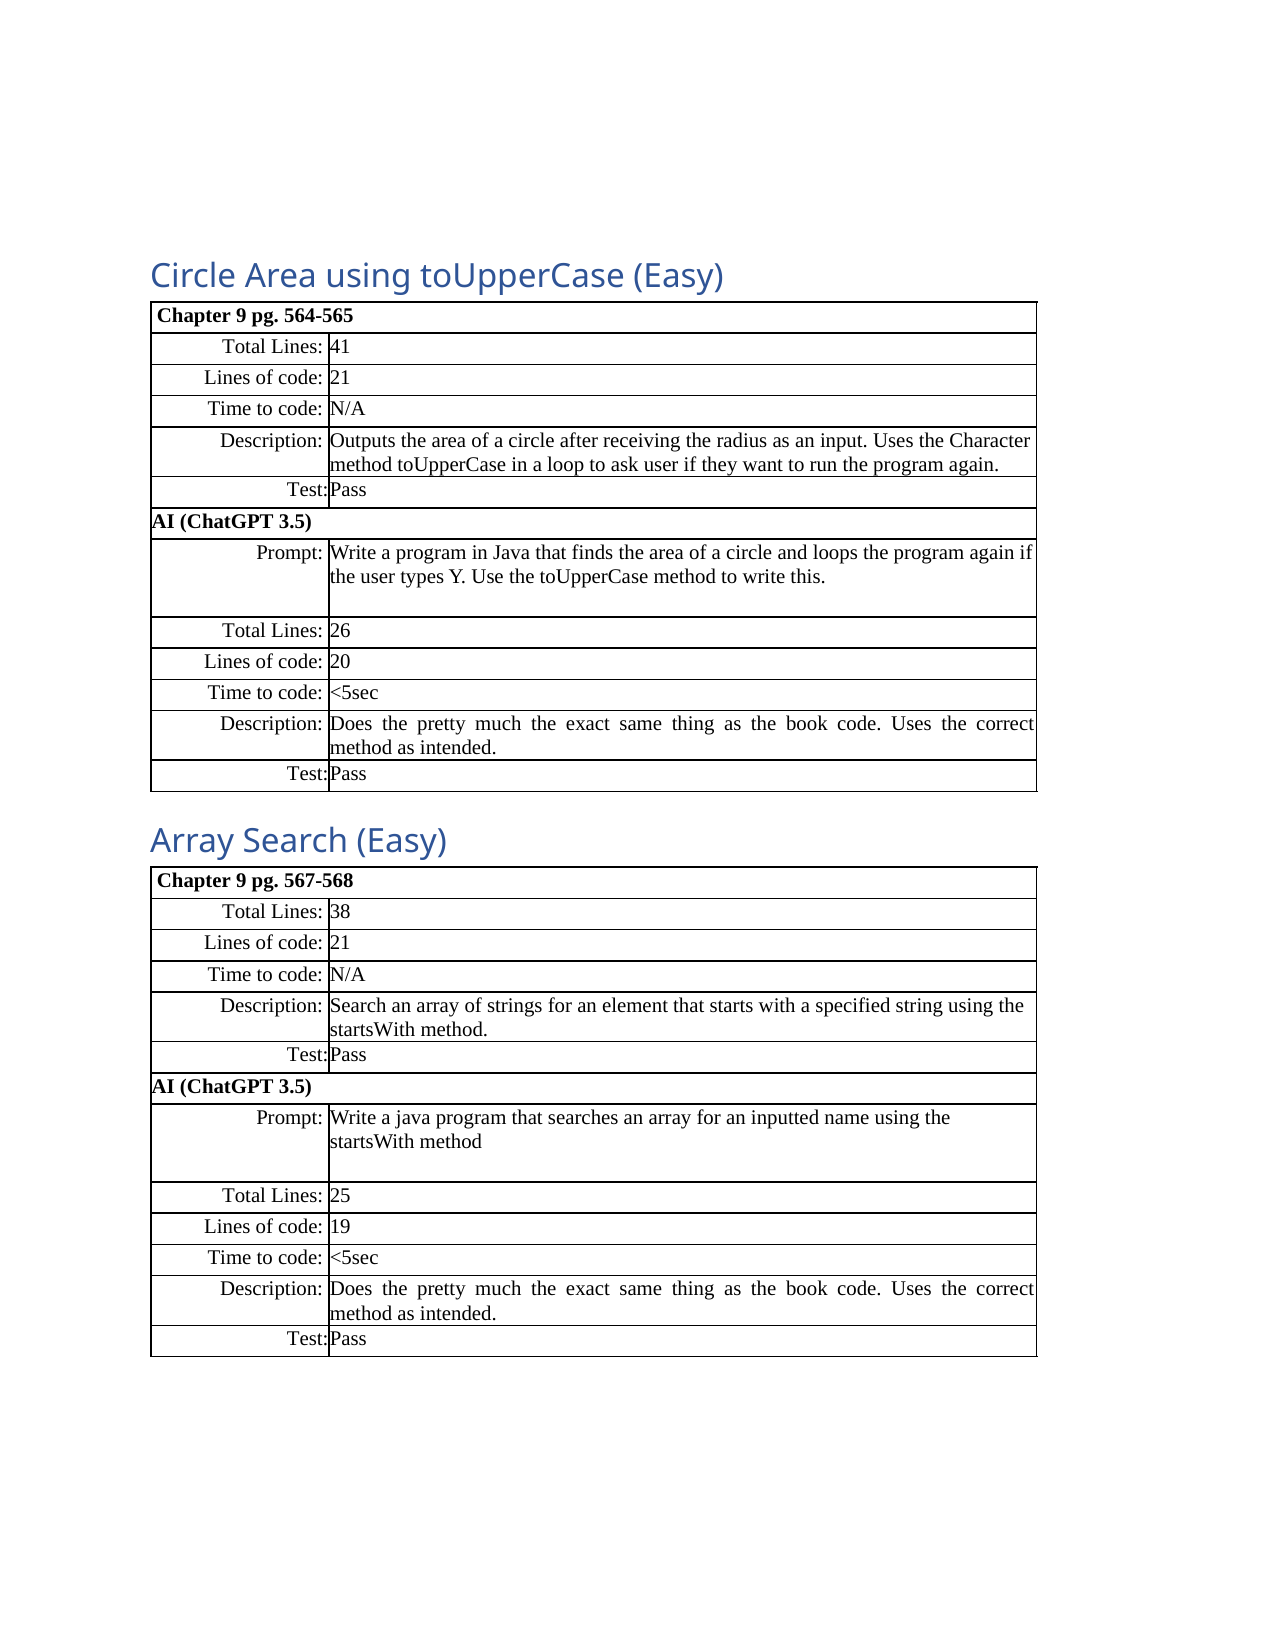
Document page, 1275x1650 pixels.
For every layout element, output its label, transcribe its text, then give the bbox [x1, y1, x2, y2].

table_cell Pass [330, 1042, 1036, 1072]
table_cell Lines of code: [152, 649, 328, 678]
table_cell Does the pretty much the exact same thing as the book code. Uses the correct method as intended. [330, 1276, 1036, 1324]
table_cell 41 [330, 334, 1036, 363]
table_cell AI (ChatGPT 3.5) [152, 1074, 1036, 1103]
table_cell Description: [152, 428, 328, 476]
table_header Chapter 9 pg. 567-568 [152, 868, 1036, 897]
table_cell Test: [152, 1042, 328, 1072]
table_cell 26 [330, 618, 1036, 647]
table_cell Total Lines: [152, 1183, 328, 1212]
table_cell Write a java program that searches an array for an inputted name using the startsWith method [330, 1105, 1036, 1181]
table_cell Prompt: [152, 1105, 328, 1181]
table_cell Write a program in Java that finds the area of a circle and loops the program again if the user types Y. Use the toUpperCase method to write this. [330, 540, 1036, 616]
table_cell AI (ChatGPT 3.5) [152, 509, 1036, 538]
table_cell 20 [330, 649, 1036, 678]
table_cell Description: [152, 1276, 328, 1324]
table_cell Lines of code: [152, 365, 328, 395]
table_cell Total Lines: [152, 334, 328, 363]
table_cell Lines of code: [152, 930, 328, 960]
table_cell Outputs the area of a circle after receiving the radius as an input. Uses the Character method toUpperCase in a loop to ask user if they want to run the program again. [330, 428, 1036, 476]
subtitle Array Search (Easy) [150, 817, 1125, 863]
table_cell Lines of code: [152, 1214, 328, 1243]
table_header Chapter 9 pg. 564-565 [152, 303, 1036, 332]
table_cell Prompt: [152, 540, 328, 616]
table_cell <5sec [330, 680, 1036, 710]
table_cell Pass [330, 477, 1036, 507]
table_cell Test: [152, 477, 328, 507]
table_cell <5sec [330, 1245, 1036, 1275]
table_cell 21 [330, 365, 1036, 395]
table_cell Time to code: [152, 962, 328, 991]
table_cell Total Lines: [152, 899, 328, 929]
table_cell 21 [330, 930, 1036, 960]
table_cell N/A [330, 396, 1036, 426]
table_cell Search an array of strings for an element that starts with a specified string using the startsWith method. [330, 993, 1036, 1041]
table_cell 25 [330, 1183, 1036, 1212]
table_cell Description: [152, 993, 328, 1041]
table_cell Time to code: [152, 680, 328, 710]
table_cell 19 [330, 1214, 1036, 1243]
table_cell Pass [330, 1326, 1036, 1356]
table_cell Test: [152, 761, 328, 791]
table_cell Test: [152, 1326, 328, 1356]
table_cell Time to code: [152, 1245, 328, 1275]
table_cell 38 [330, 899, 1036, 929]
subtitle Circle Area using toUpperCase (Easy) [150, 252, 1125, 297]
table_cell N/A [330, 962, 1036, 991]
table_cell Time to code: [152, 396, 328, 426]
table_cell Does the pretty much the exact same thing as the book code. Uses the correct method as intended. [330, 711, 1036, 759]
table_cell Total Lines: [152, 618, 328, 647]
table_cell Pass [330, 761, 1036, 791]
table_cell Description: [152, 711, 328, 759]
